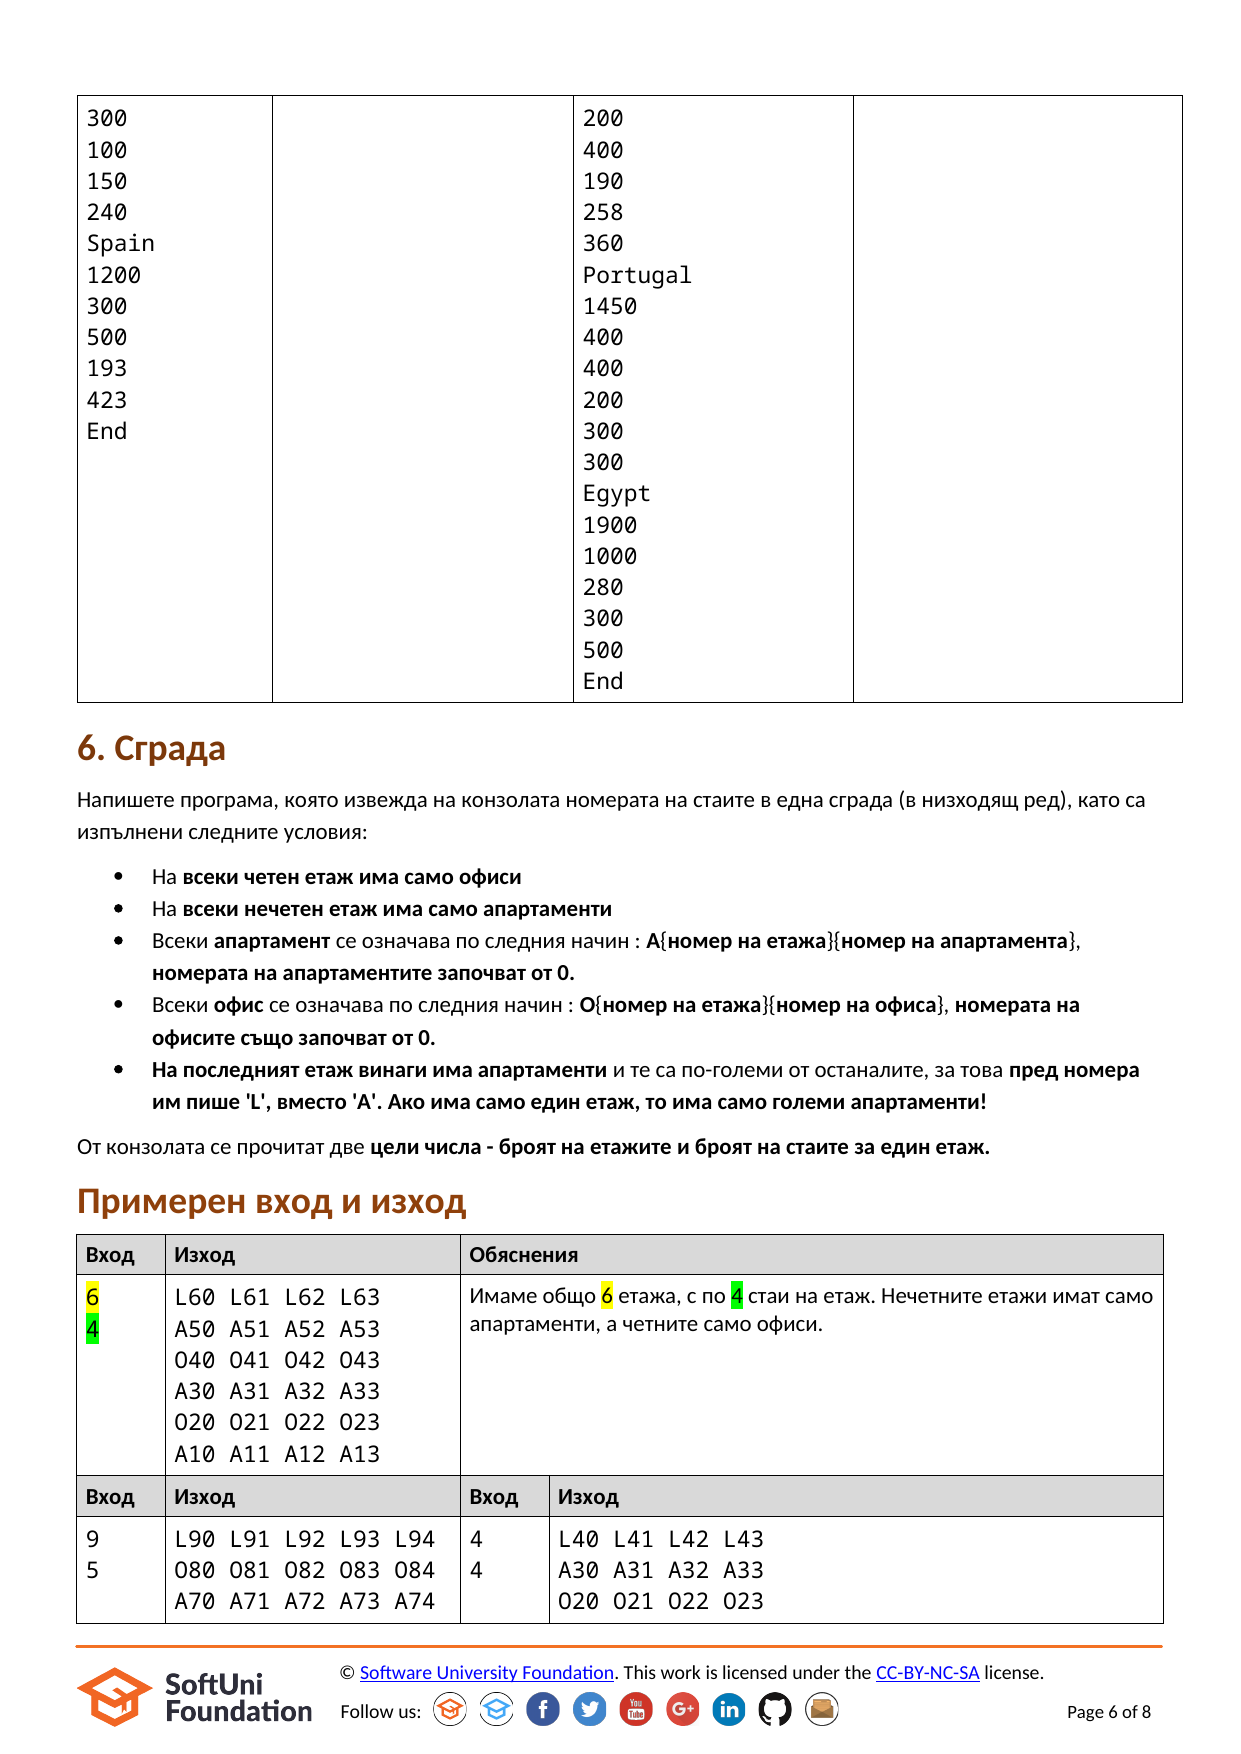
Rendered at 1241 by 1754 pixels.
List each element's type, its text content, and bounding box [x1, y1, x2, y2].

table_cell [273, 96, 573, 702]
table_header Вход [77, 1235, 165, 1274]
table_cell Изход [550, 1476, 1163, 1516]
text От конзолата се прочитат две цели числа - броят на етажите и броят на стаите за един етаж. [77, 1132, 1163, 1160]
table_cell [550, 1517, 1163, 1622]
list Всеки офис се означава по следния начин : О{номер на етажа}{номер на офиса}, номерата на офисите също започват от 0. [114, 991, 1163, 1051]
picture [805, 1692, 839, 1726]
picture [526, 1692, 560, 1726]
picture [758, 1692, 792, 1726]
picture [736, 1693, 746, 1703]
list Всеки апартамент се означава по следния начин : А{номер на етажа}{номер на апартамента}, номерата на апартаментите започват от 0. [114, 926, 1163, 986]
table_cell 9 5 [77, 1517, 165, 1622]
table_header Обяснения [461, 1235, 1163, 1274]
table_header Изход [166, 1235, 460, 1274]
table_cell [78, 96, 272, 702]
text Напишете програма, която извежда на конзолата номерата на стаите в една сграда (в низходящ ред), като са изпълнени следните условия: [77, 785, 1163, 845]
list На всеки нечетен етаж има само апартаменти [114, 894, 1163, 922]
table_cell 4 4 [461, 1517, 549, 1622]
list На всеки четен етаж има само офиси [114, 862, 1163, 890]
table_cell L60 L61 L62 L63 A50 A51 A52 A53 O40 O41 O42 O43 A30 A31 A32 A33 O20 O21 O22 O23 A10 A11 A12 A13 [166, 1275, 460, 1475]
table_cell Вход [77, 1476, 165, 1516]
picture [76, 1667, 312, 1727]
subtitle Сграда [77, 724, 1163, 770]
picture [727, 1707, 738, 1717]
table_cell Изход [166, 1476, 460, 1516]
picture [433, 1692, 467, 1726]
picture [619, 1692, 653, 1726]
picture [666, 1692, 700, 1726]
table_cell 6 4 [77, 1275, 165, 1475]
picture [573, 1692, 607, 1726]
subtitle Примерен вход и изход [77, 1177, 1163, 1222]
table_cell Вход [461, 1476, 549, 1516]
picture [736, 1716, 746, 1726]
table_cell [166, 1517, 460, 1622]
table_cell Имаме общо 6 етажа, с по 4 стаи на етаж. Нечетните етажи имат само апартаменти, а четните само офиси. [461, 1275, 1163, 1475]
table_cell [574, 96, 853, 702]
picture [712, 1693, 722, 1703]
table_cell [854, 96, 1182, 702]
list На последният етаж винаги има апартаменти и те са по-големи от останалите, за това пред номера им пише 'L', вместо 'А'. Ако има само един етаж, то има само големи апартаменти! [114, 1055, 1163, 1115]
picture [712, 1716, 722, 1726]
picture [480, 1692, 513, 1726]
